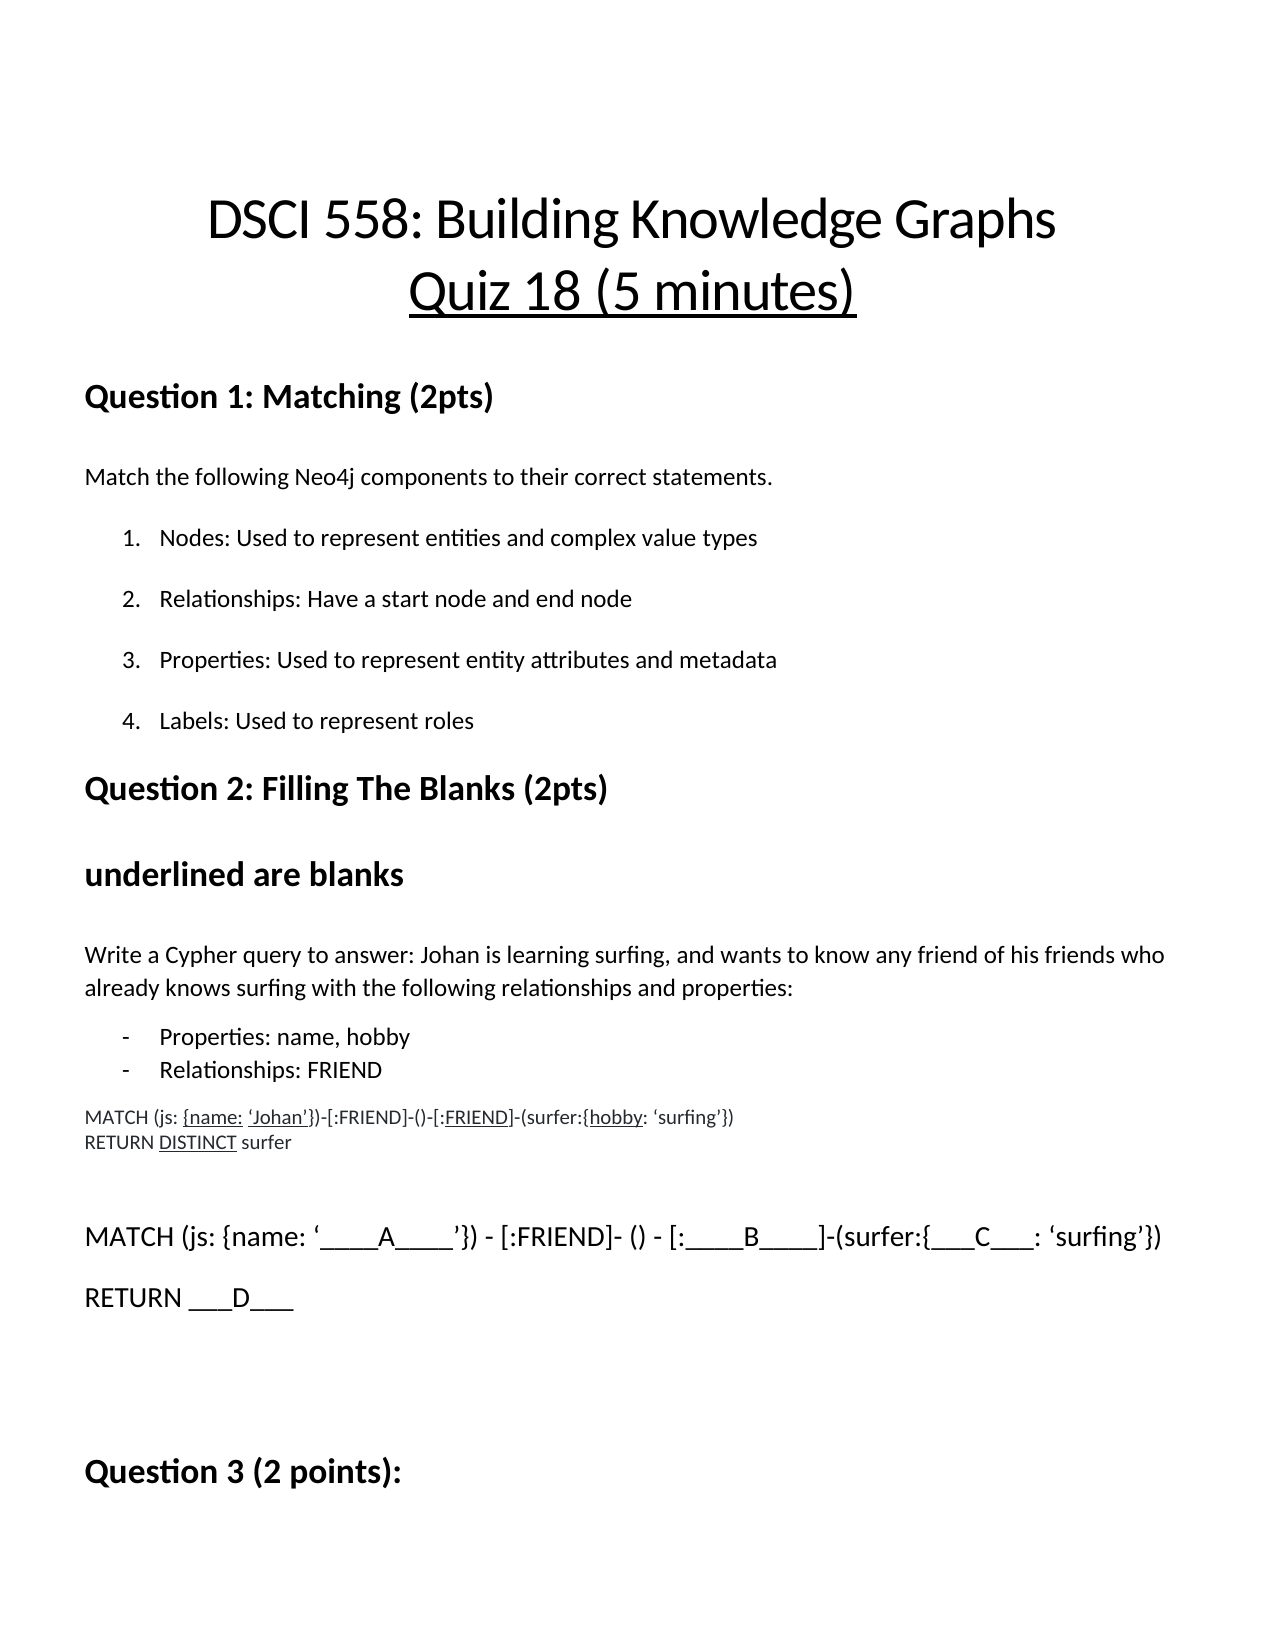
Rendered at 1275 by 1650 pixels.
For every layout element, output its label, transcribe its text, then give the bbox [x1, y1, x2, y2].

text MATCH (js: {name: ‘Johan’})-[:FRIEND]-()-[:FRIEND]-(surfer:{hobby: ‘surfing’}) [84, 1104, 1181, 1129]
text Write a Cypher query to answer: Johan is learning surfing, and wants to know any friend of his friends who already knows surfing with the following relationships and properties: [84, 939, 1181, 1002]
list Properties: name, hobby [122, 1021, 1181, 1052]
text Match the following Neo4j components to their correct statements. [84, 461, 1181, 491]
list Nodes: Used to represent entities and complex value types [122, 522, 1181, 552]
text Question 2: Filling The Blanks (2pts) [84, 766, 1181, 809]
text RETURN ___D___ [84, 1279, 1181, 1314]
text Question 3 (2 points): [84, 1449, 1181, 1493]
list Labels: Used to represent roles [122, 705, 1181, 735]
list Properties: Used to represent entity attributes and metadata [122, 644, 1181, 674]
list Relationships: FRIEND [122, 1054, 1181, 1085]
title DSCI 558: Building Knowledge Graphs [84, 182, 1181, 253]
text RETURN DISTINCT surfer [84, 1129, 1181, 1155]
title Quiz 18 (5 minutes) [84, 253, 1181, 325]
text MATCH (js: {name: ‘____A____’}) - [:FRIEND]- () - [:____B____]-(surfer:{___C___: ‘surfing’}) [84, 1218, 1181, 1254]
text underlined are blanks [84, 852, 1181, 896]
text Question 1: Matching (2pts) [84, 374, 1181, 417]
list Relationships: Have a start node and end node [122, 583, 1181, 613]
